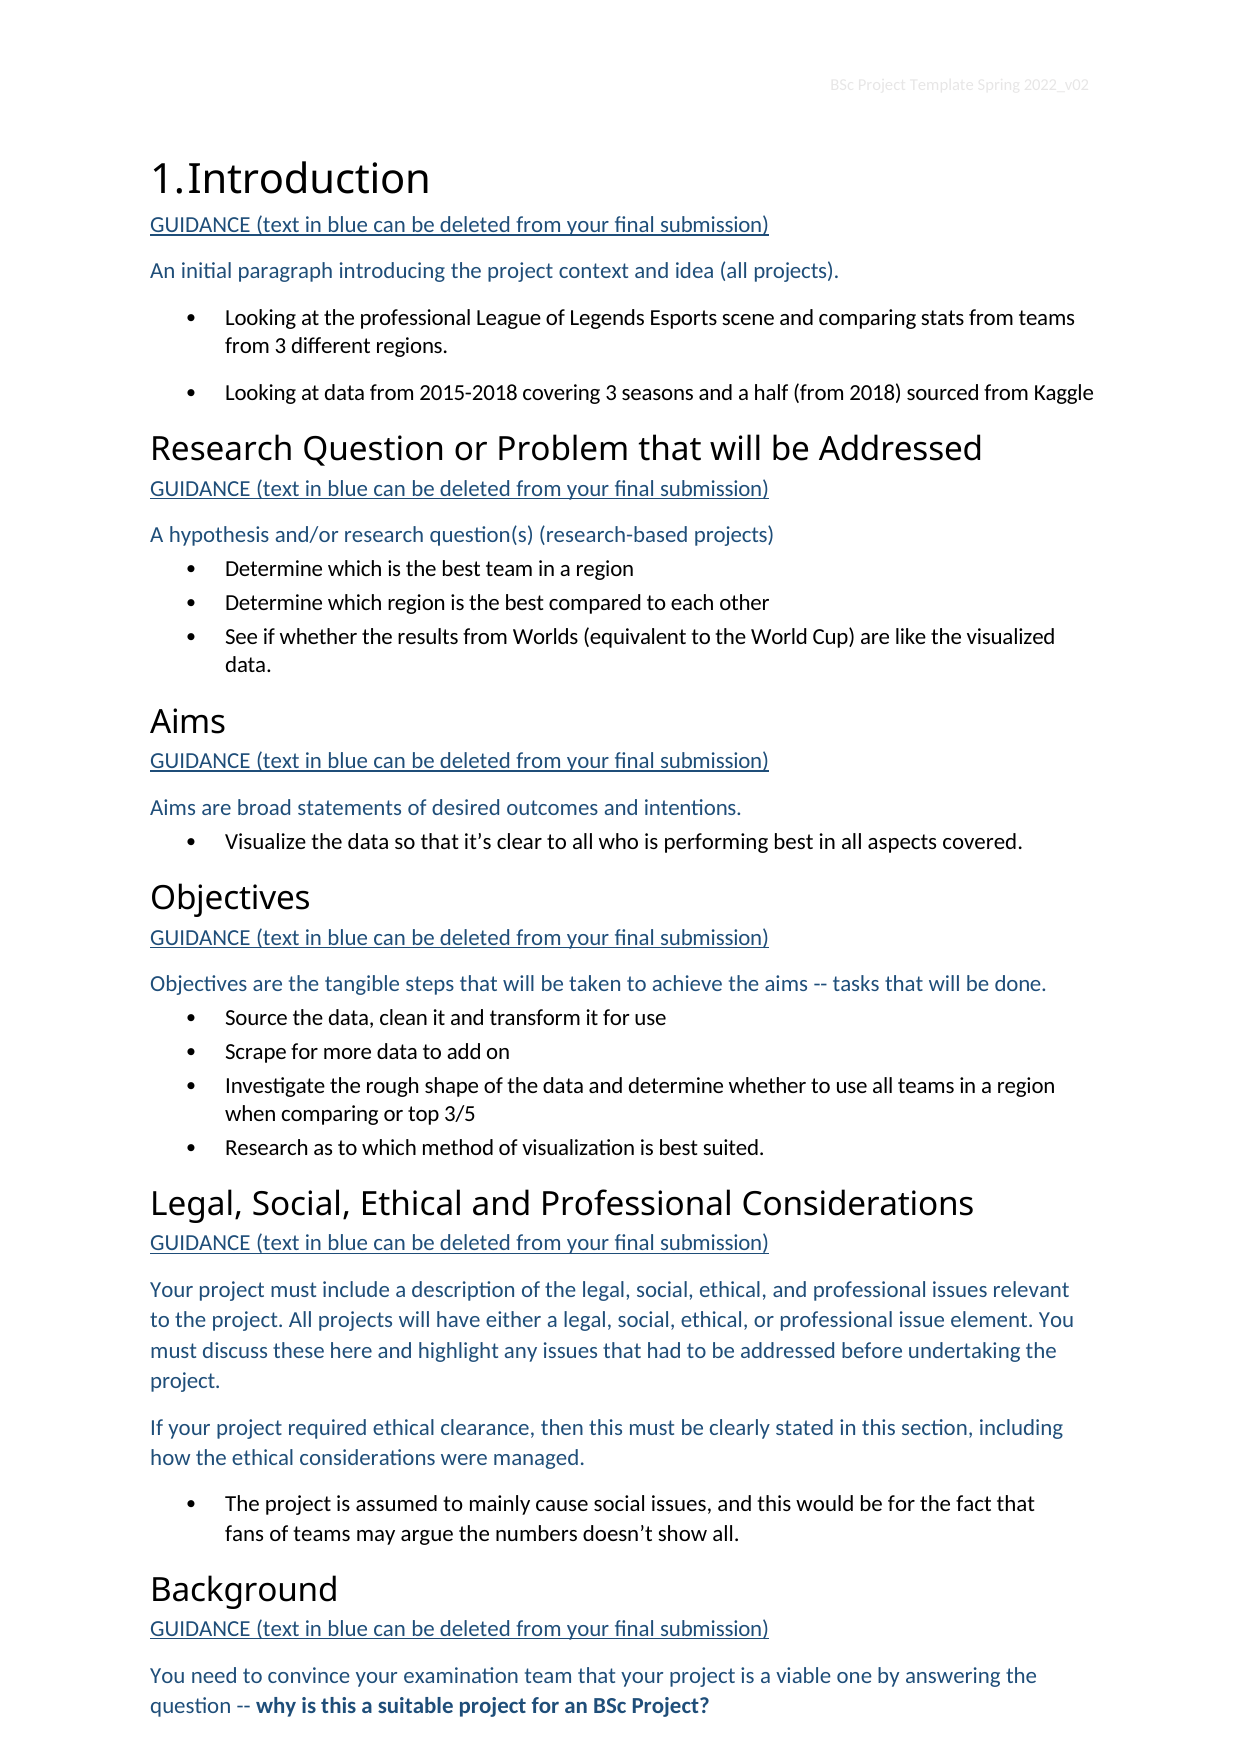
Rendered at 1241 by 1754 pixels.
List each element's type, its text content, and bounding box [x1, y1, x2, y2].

list Scrape for more data to add on [187, 1037, 1101, 1065]
subtitle Background [150, 1566, 1101, 1611]
text Objectives are the tangible steps that will be taken to achieve the aims -- tasks that will be done. [150, 969, 1101, 997]
list Determine which region is the best compared to each other [187, 588, 1101, 617]
list Determine which is the best team in a region [187, 554, 1101, 583]
text GUIDANCE (text in blue can be deleted from your final submission) [150, 746, 1101, 774]
list Looking at the professional League of Legends Esports scene and comparing stats from teams from 3 different regions. [187, 303, 1101, 359]
list See if whether the results from Worlds (equivalent to the World Cup) are like the visualized data. [187, 622, 1101, 678]
subtitle Research Question or Problem that will be Addressed [150, 425, 1101, 471]
text GUIDANCE (text in blue can be deleted from your final submission) [150, 1228, 1101, 1257]
subtitle Legal, Social, Ethical and Professional Considerations [150, 1180, 1101, 1225]
text If your project required ethical clearance, then this must be clearly stated in this section, including how the ethical considerations were managed. [150, 1413, 1068, 1471]
subtitle Introduction [150, 149, 1101, 206]
list Research as to which method of visualization is best suited. [187, 1133, 1101, 1161]
text Aims are broad statements of desired outcomes and intentions. [150, 793, 1101, 821]
text An initial paragraph introducing the project context and idea (all projects). [150, 257, 1101, 285]
list The project is assumed to mainly cause social issues, and this would be for the fact that fans of teams may argue the numbers doesn’t show all. [187, 1489, 1068, 1547]
subtitle Aims [150, 698, 1101, 743]
text GUIDANCE (text in blue can be deleted from your final submission) [150, 1614, 1101, 1642]
text GUIDANCE (text in blue can be deleted from your final submission) [150, 210, 1101, 238]
list Looking at data from 2015-2018 covering 3 seasons and a half (from 2018) sourced from Kaggle [187, 378, 1101, 406]
text GUIDANCE (text in blue can be deleted from your final submission) [150, 923, 1101, 951]
list Investigate the rough shape of the data and determine whether to use all teams in a region when comparing or top 3/5 [187, 1071, 1101, 1127]
subtitle Objectives [150, 874, 1101, 919]
text A hypothesis and/or research question(s) (research-based projects) [150, 521, 1101, 549]
list Visualize the data so that it’s clear to all who is performing best in all aspects covered. [187, 827, 1101, 855]
list Source the data, clean it and transform it for use [187, 1003, 1101, 1031]
text GUIDANCE (text in blue can be deleted from your final submission) [150, 474, 1101, 502]
